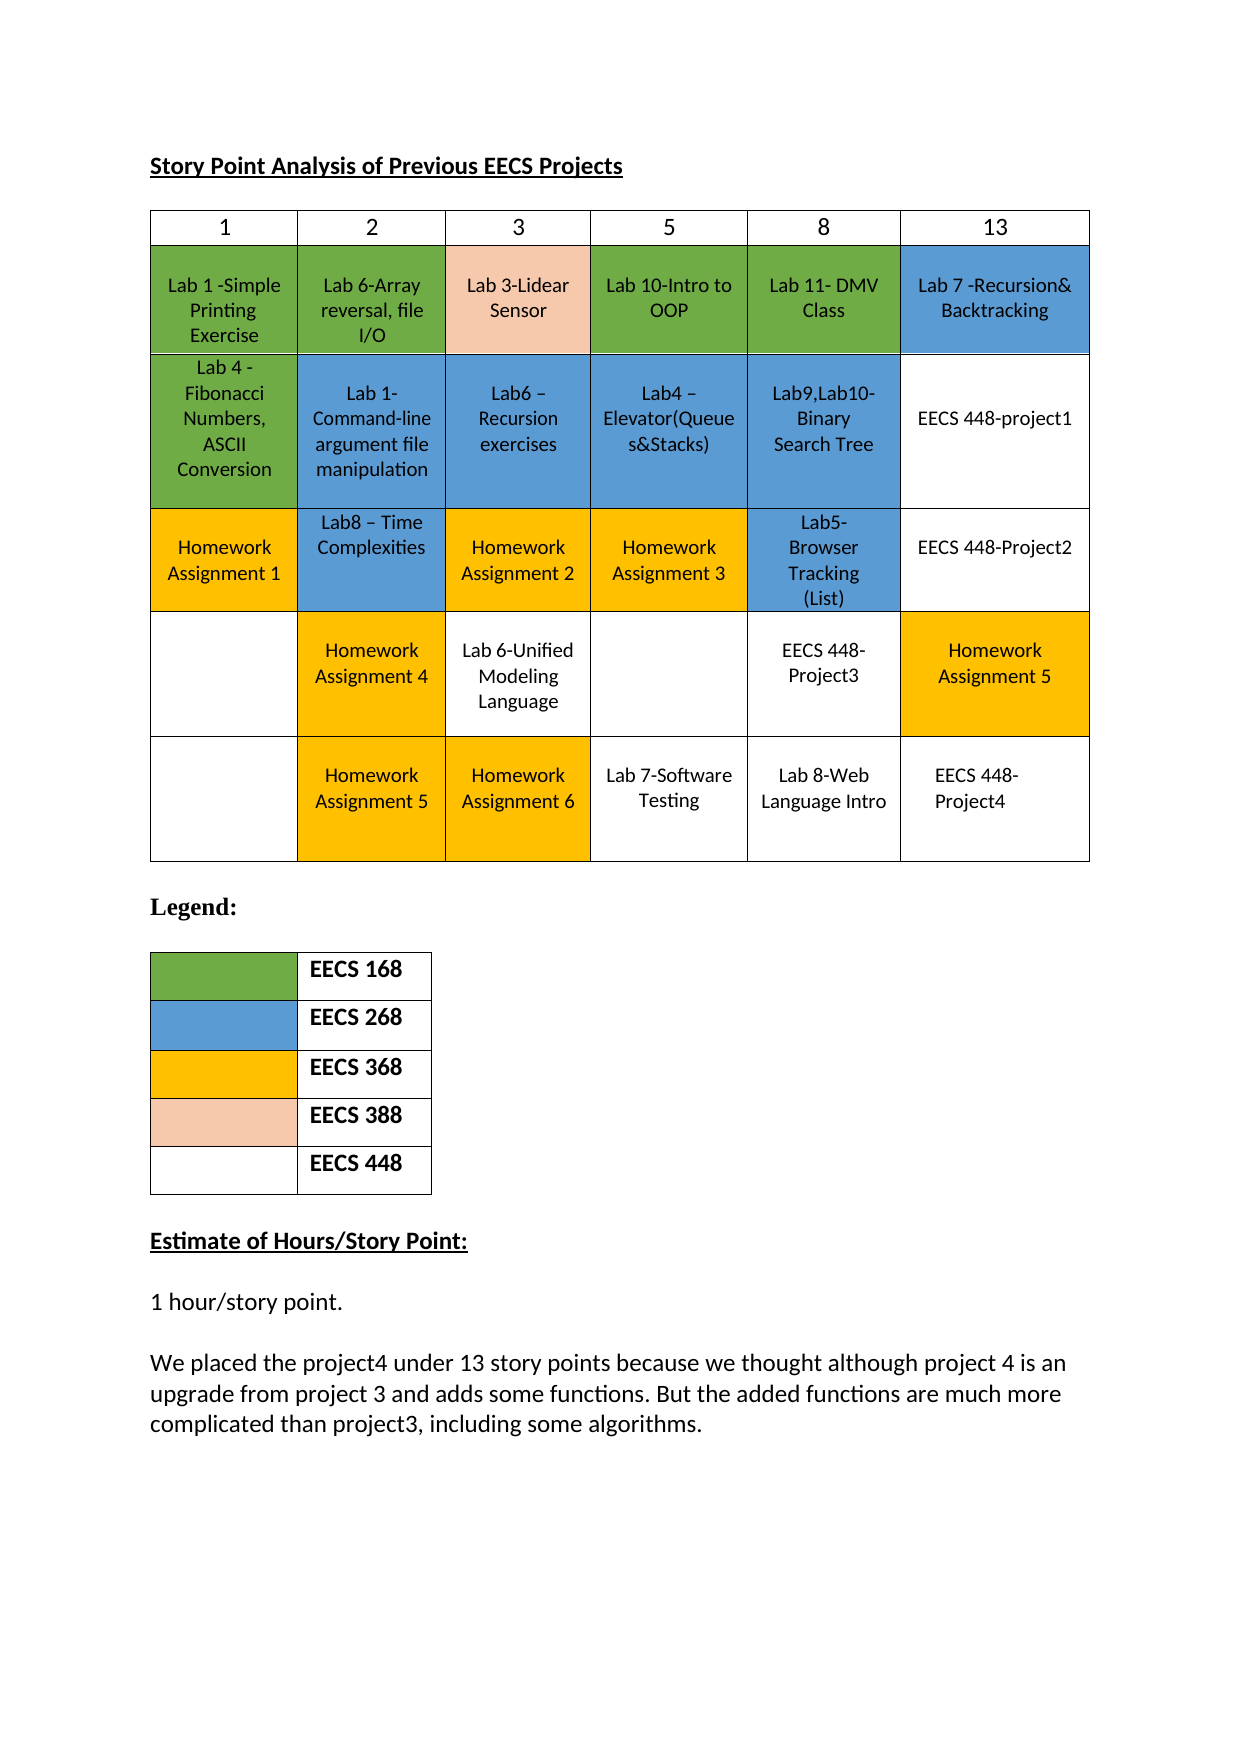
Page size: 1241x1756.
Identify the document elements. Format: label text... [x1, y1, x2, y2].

subtitle Estimate of Hours/Story Point: [150, 1225, 1159, 1256]
table_cell [151, 1051, 297, 1098]
table_cell [151, 1099, 297, 1146]
table_cell Lab6 – Recursion exercises [446, 355, 590, 508]
table_header 3 [446, 211, 590, 245]
table_cell Lab5-Browser Tracking (List) [748, 509, 900, 611]
text We placed the project4 under 13 story points because we thought although project 4 is an upgrade from project 3 and adds some functions. But the added functions are much more complicated than project3, including some algorithms. [150, 1347, 1084, 1439]
table_cell [151, 1001, 297, 1050]
table_cell Homework Assignment 2 [446, 509, 590, 611]
table_cell Lab 7-Software Testing [591, 737, 747, 861]
table_cell EECS 448-project1 [901, 355, 1089, 508]
table_cell Homework Assignment 6 [446, 737, 590, 861]
table_header 8 [748, 211, 900, 245]
table_cell Lab 4 - Fibonacci Numbers, ASCII Conversion [151, 355, 297, 508]
table_cell Lab 3-Lidear Sensor [446, 246, 590, 353]
table_header 5 [591, 211, 747, 245]
text Legend: [150, 892, 1159, 921]
table_cell [151, 737, 297, 861]
table_cell EECS 368 [298, 1051, 431, 1098]
table_cell Lab 6-Array reversal, file I/O [298, 246, 445, 353]
table_header [151, 953, 297, 1000]
table_cell Homework Assignment 5 [901, 612, 1089, 736]
table_cell Homework Assignment 1 [151, 509, 297, 611]
table_cell Homework Assignment 3 [591, 509, 747, 611]
table_cell Lab 6-Unified Modeling Language [446, 612, 590, 736]
table_cell Lab9,Lab10- Binary Search Tree [748, 355, 900, 508]
table_cell EECS 388 [298, 1099, 431, 1146]
table_cell Lab 1- Command-line argument file manipulation [298, 355, 445, 508]
table_cell [591, 612, 747, 736]
table_cell EECS 268 [298, 1001, 431, 1050]
text 1 hour/story point. [150, 1286, 1159, 1317]
table_cell Lab 11- DMV Class [748, 246, 900, 353]
subtitle Story Point Analysis of Previous EECS Projects [150, 150, 1159, 180]
table_cell Lab 7 -Recursion& Backtracking [901, 246, 1089, 353]
table_cell EECS 448 [298, 1147, 431, 1194]
table_cell Lab 8-Web Language Intro [748, 737, 900, 861]
table_cell Lab 1 -Simple Printing Exercise [151, 246, 297, 353]
table_cell Lab8 – Time Complexities [298, 509, 445, 611]
table_header EECS 168 [298, 953, 431, 1000]
table_header 13 [901, 211, 1089, 245]
table_cell EECS 448-Project2 [901, 509, 1089, 611]
table_header 2 [298, 211, 445, 245]
table_cell Homework Assignment 5 [298, 737, 445, 861]
table_cell Homework Assignment 4 [298, 612, 445, 736]
table_cell EECS 448- Project4 [901, 737, 1089, 861]
table_cell Lab 10-Intro to OOP [591, 246, 747, 353]
table_cell [151, 612, 297, 736]
table_cell Lab4 – Elevator(Queue s&Stacks) [591, 355, 747, 508]
table_cell [151, 1147, 297, 1194]
table_cell EECS 448- Project3 [748, 612, 900, 736]
table_header 1 [151, 211, 297, 245]
